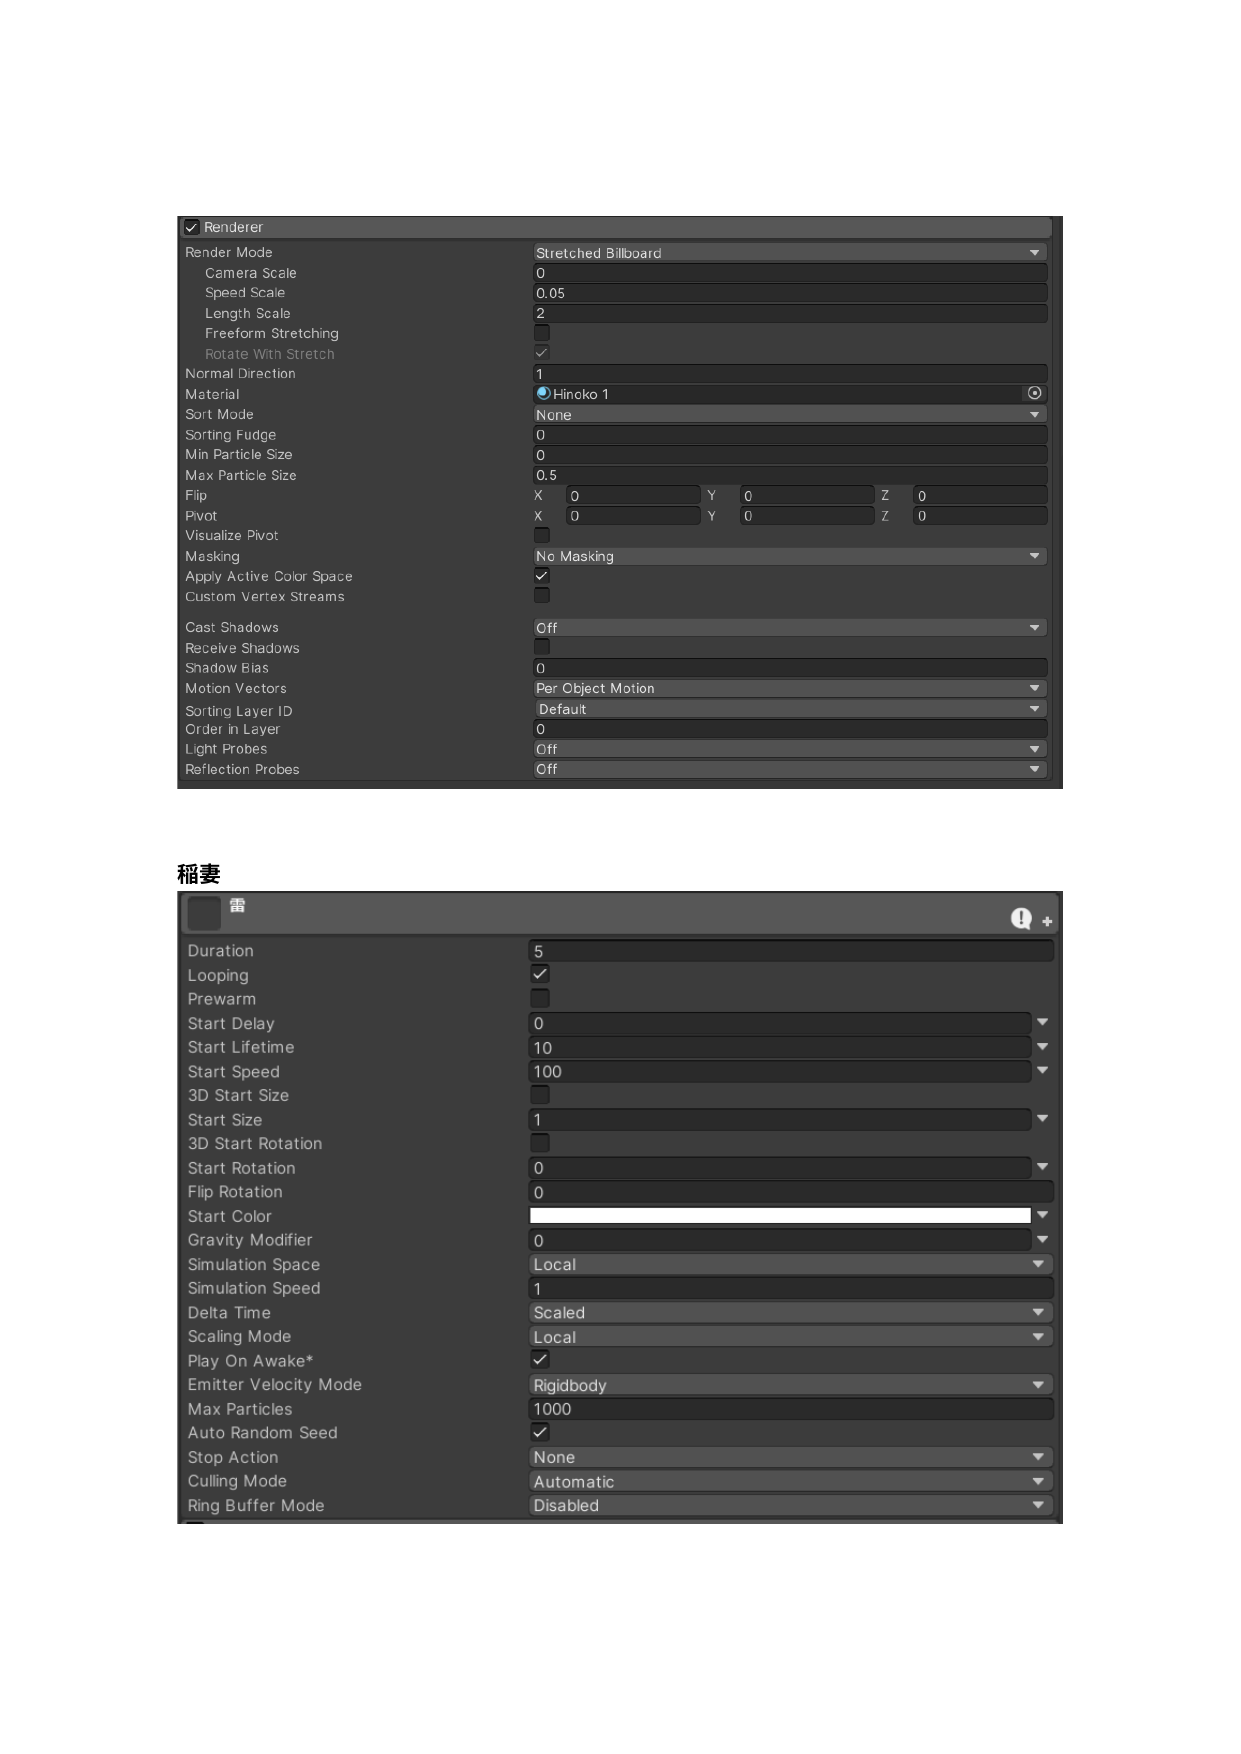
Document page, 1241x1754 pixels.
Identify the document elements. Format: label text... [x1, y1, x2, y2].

picture [177, 216, 1063, 789]
picture [177, 891, 1063, 1524]
text 稲妻 [177, 854, 1063, 891]
